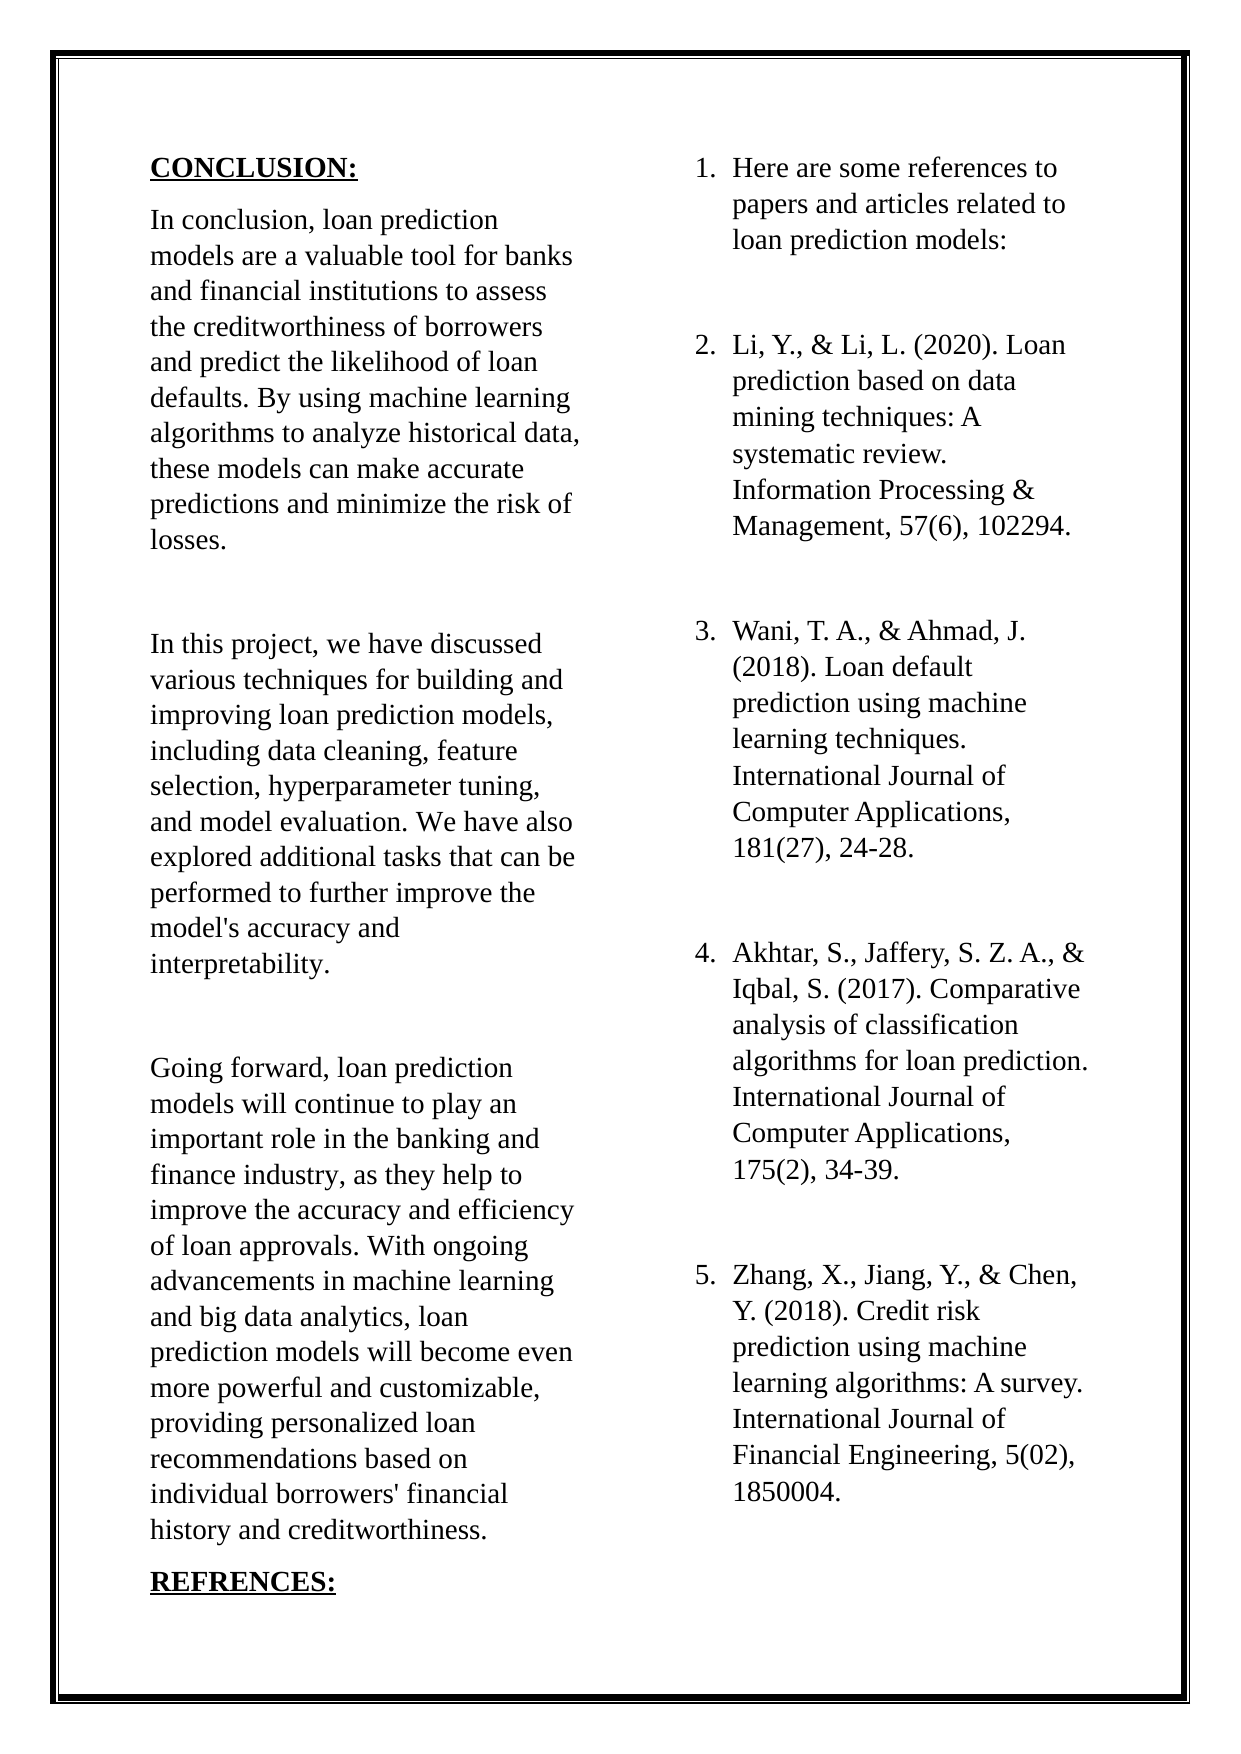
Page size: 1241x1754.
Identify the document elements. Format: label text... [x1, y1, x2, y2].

list Here are some references to papers and articles related to loan prediction models: [694, 150, 1090, 256]
text Going forward, loan prediction models will continue to play an important role in the banking and finance industry, as they help to improve the accuracy and efficiency of loan approvals. With ongoing advancements in machine learning and big data analytics, loan prediction models will become even more powerful and customizable, providing personalized loan recommendations based on individual borrowers' financial history and creditworthiness. [150, 1050, 583, 1546]
text In conclusion, loan prediction models are a valuable tool for banks and financial institutions to assess the creditworthiness of borrowers and predict the likelihood of loan defaults. By using machine learning algorithms to analyze historical data, these models can make accurate predictions and minimize the risk of losses. [150, 202, 583, 555]
list Wani, T. A., & Ahmad, J. (2018). Loan default prediction using machine learning techniques. International Journal of Computer Applications, 181(27), 24-28. [694, 613, 1090, 863]
list Akhtar, S., Jaffery, S. Z. A., & Iqbal, S. (2017). Comparative analysis of classification algorithms for loan prediction. International Journal of Computer Applications, 175(2), 34-39. [694, 935, 1090, 1185]
list Li, Y., & Li, L. (2020). Loan prediction based on data mining techniques: A systematic review. Information Processing & Management, 57(6), 102294. [694, 327, 1090, 542]
text REFRENCES: [150, 1564, 583, 1598]
list Zhang, X., Jiang, Y., & Chen, Y. (2018). Credit risk prediction using machine learning algorithms: A survey. International Journal of Financial Engineering, 5(02), 1850004. [694, 1257, 1090, 1507]
text In this project, we have discussed various techniques for building and improving loan prediction models, including data cleaning, feature selection, hyperparameter tuning, and model evaluation. We have also explored additional tasks that can be performed to further improve the model's accuracy and interpretability. [150, 626, 583, 979]
text CONCLUSION: [150, 150, 583, 183]
